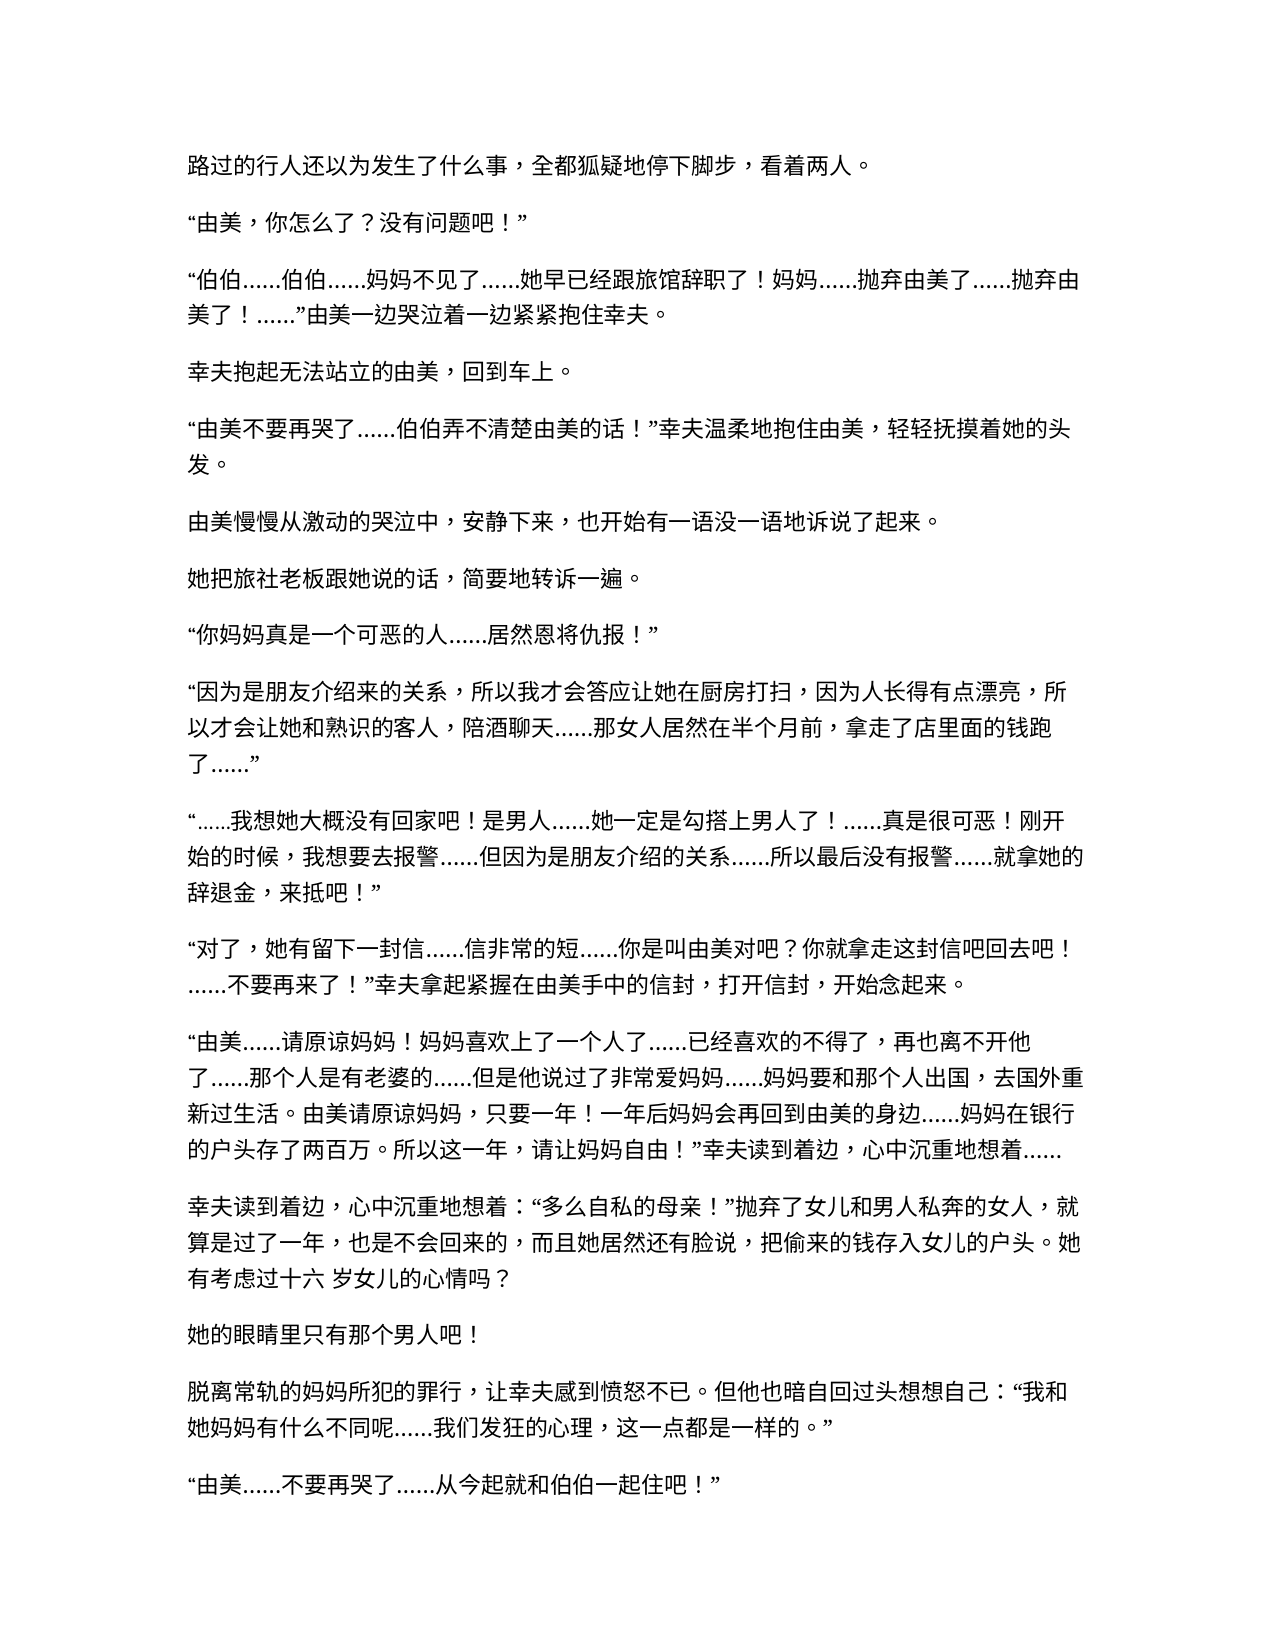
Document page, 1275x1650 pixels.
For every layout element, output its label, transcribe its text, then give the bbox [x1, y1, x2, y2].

text 幸夫抱起无法站立的由美，回到车上。 [187, 356, 1087, 387]
text 路过的行人还以为发生了什么事，全都狐疑地停下脚步，看着两人。 [187, 150, 1087, 181]
text “因为是朋友介绍来的关系，所以我才会答应让她在厨房打扫，因为人长得有点漂亮，所以才会让她和熟识的客人，陪酒聊天……那女人居然在半个月前，拿走了店里面的钱跑了……” [187, 676, 1087, 779]
text 她把旅社老板跟她说的话，简要地转诉一遍。 [187, 562, 1087, 594]
text “由美，你怎么了？没有问题吧！” [187, 207, 1087, 238]
text “由美不要再哭了……伯伯弄不清楚由美的话！”幸夫温柔地抱住由美，轻轻抚摸着她的头发。 [187, 413, 1087, 480]
text 幸夫读到着边，心中沉重地想着：“多么自私的母亲！”抛弃了女儿和男人私奔的女人，就算是过了一年，也是不会回来的，而且她居然还有脸说，把偷来的钱存入女儿的户头。她有考虑过十六 岁女儿的心情吗？ [187, 1191, 1087, 1294]
text “……我想她大概没有回家吧！是男人……她一定是勾搭上男人了！……真是很可恶！刚开始的时候，我想要去报警……但因为是朋友介绍的关系……所以最后没有报警……就拿她的辞退金，来抵吧！” [187, 805, 1087, 908]
text 她的眼睛里只有那个男人吧！ [187, 1319, 1087, 1351]
text 由美慢慢从激动的哭泣中，安静下来，也开始有一语没一语地诉说了起来。 [187, 506, 1087, 537]
text 脱离常轨的妈妈所犯的罪行，让幸夫感到愤怒不已。但他也暗自回过头想想自己：“我和她妈妈有什么不同呢……我们发狂的心理，这一点都是一样的。” [187, 1376, 1087, 1443]
text “伯伯……伯伯……妈妈不见了……她早已经跟旅馆辞职了！妈妈……抛弃由美了……抛弃由美了！……”由美一边哭泣着一边紧紧抱住幸夫。 [187, 263, 1087, 331]
text “由美……不要再哭了……从今起就和伯伯一起住吧！” [187, 1469, 1087, 1500]
text “你妈妈真是一个可恶的人……居然恩将仇报！” [187, 619, 1087, 651]
text “由美……请原谅妈妈！妈妈喜欢上了一个人了……已经喜欢的不得了，再也离不开他了……那个人是有老婆的……但是他说过了非常爱妈妈……妈妈要和那个人出国，去国外重新过生活。由美请原谅妈妈，只要一年！一年后妈妈会再回到由美的身边……妈妈在银行的户头存了两百万。所以这一年，请让妈妈自由！”幸夫读到着边，心中沉重地想着…… [187, 1026, 1087, 1165]
text “对了，她有留下一封信……信非常的短……你是叫由美对吧？你就拿走这封信吧回去吧！……不要再来了！”幸夫拿起紧握在由美手中的信封，打开信封，开始念起来。 [187, 933, 1087, 1001]
